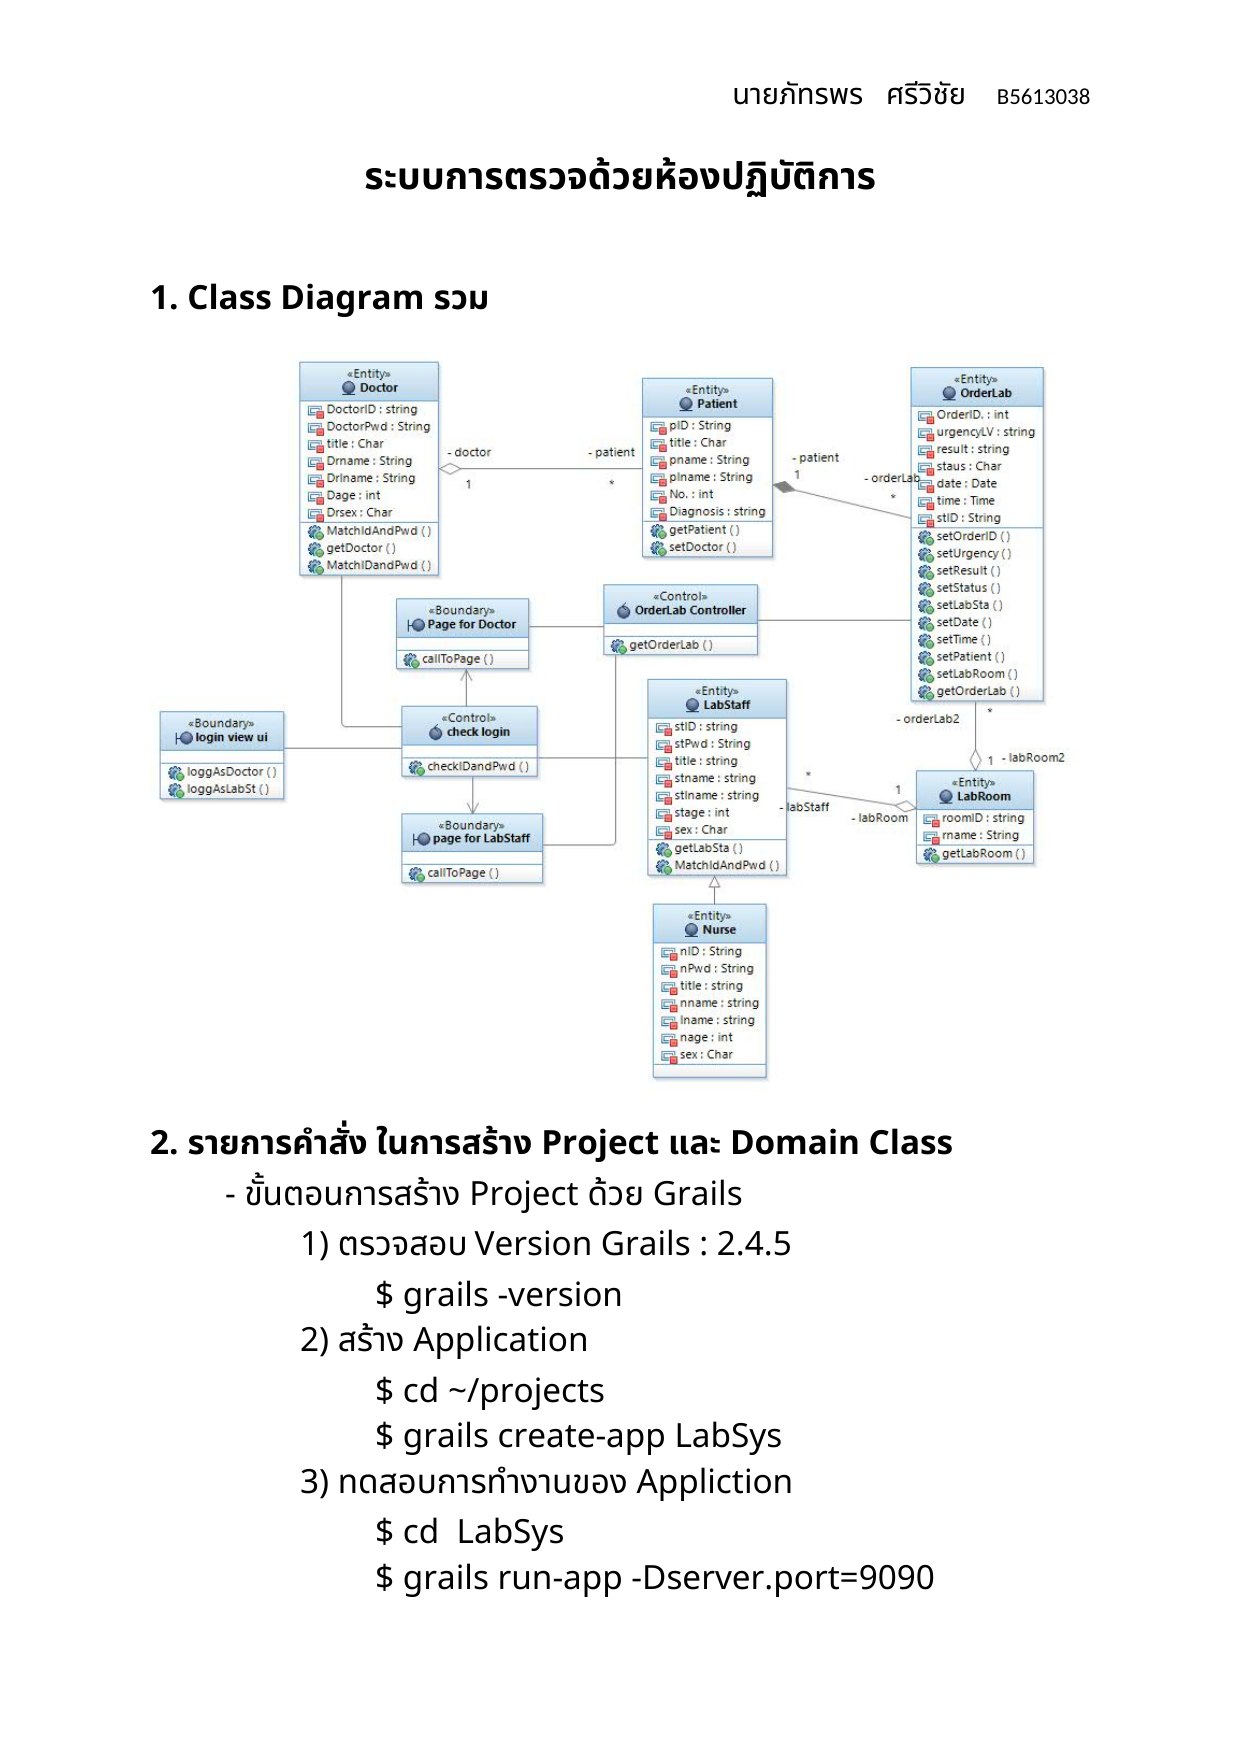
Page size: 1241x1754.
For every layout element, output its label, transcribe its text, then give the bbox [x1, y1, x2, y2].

text 2) สร้าง Application [225, 1316, 1090, 1367]
text $ cd LabSys [300, 1508, 1090, 1553]
picture [150, 352, 1090, 1094]
text - ขั้นตอนการสร้าง Project ด้วย Grails [150, 1169, 1090, 1220]
text 1. Class Diagram รวม [150, 274, 1090, 324]
text $ grails create-app LabSys [300, 1412, 1090, 1457]
text $ grails run-app -Dserver.port=9090 [300, 1553, 1090, 1599]
text $ grails -version [300, 1271, 1090, 1316]
text $ cd ~/projects [300, 1367, 1090, 1412]
text ระบบการตรวจด้วยห้องปฏิบัติการ [150, 150, 1090, 207]
text 3) ทดสอบการทำงานของ Appliction [225, 1457, 1090, 1508]
text 2. รายการคำสั่ง ในการสร้าง Project และ Domain Class [150, 1119, 1090, 1169]
text 1) ตรวจสอบVersion Grails : 2.4.5 [225, 1220, 1090, 1271]
